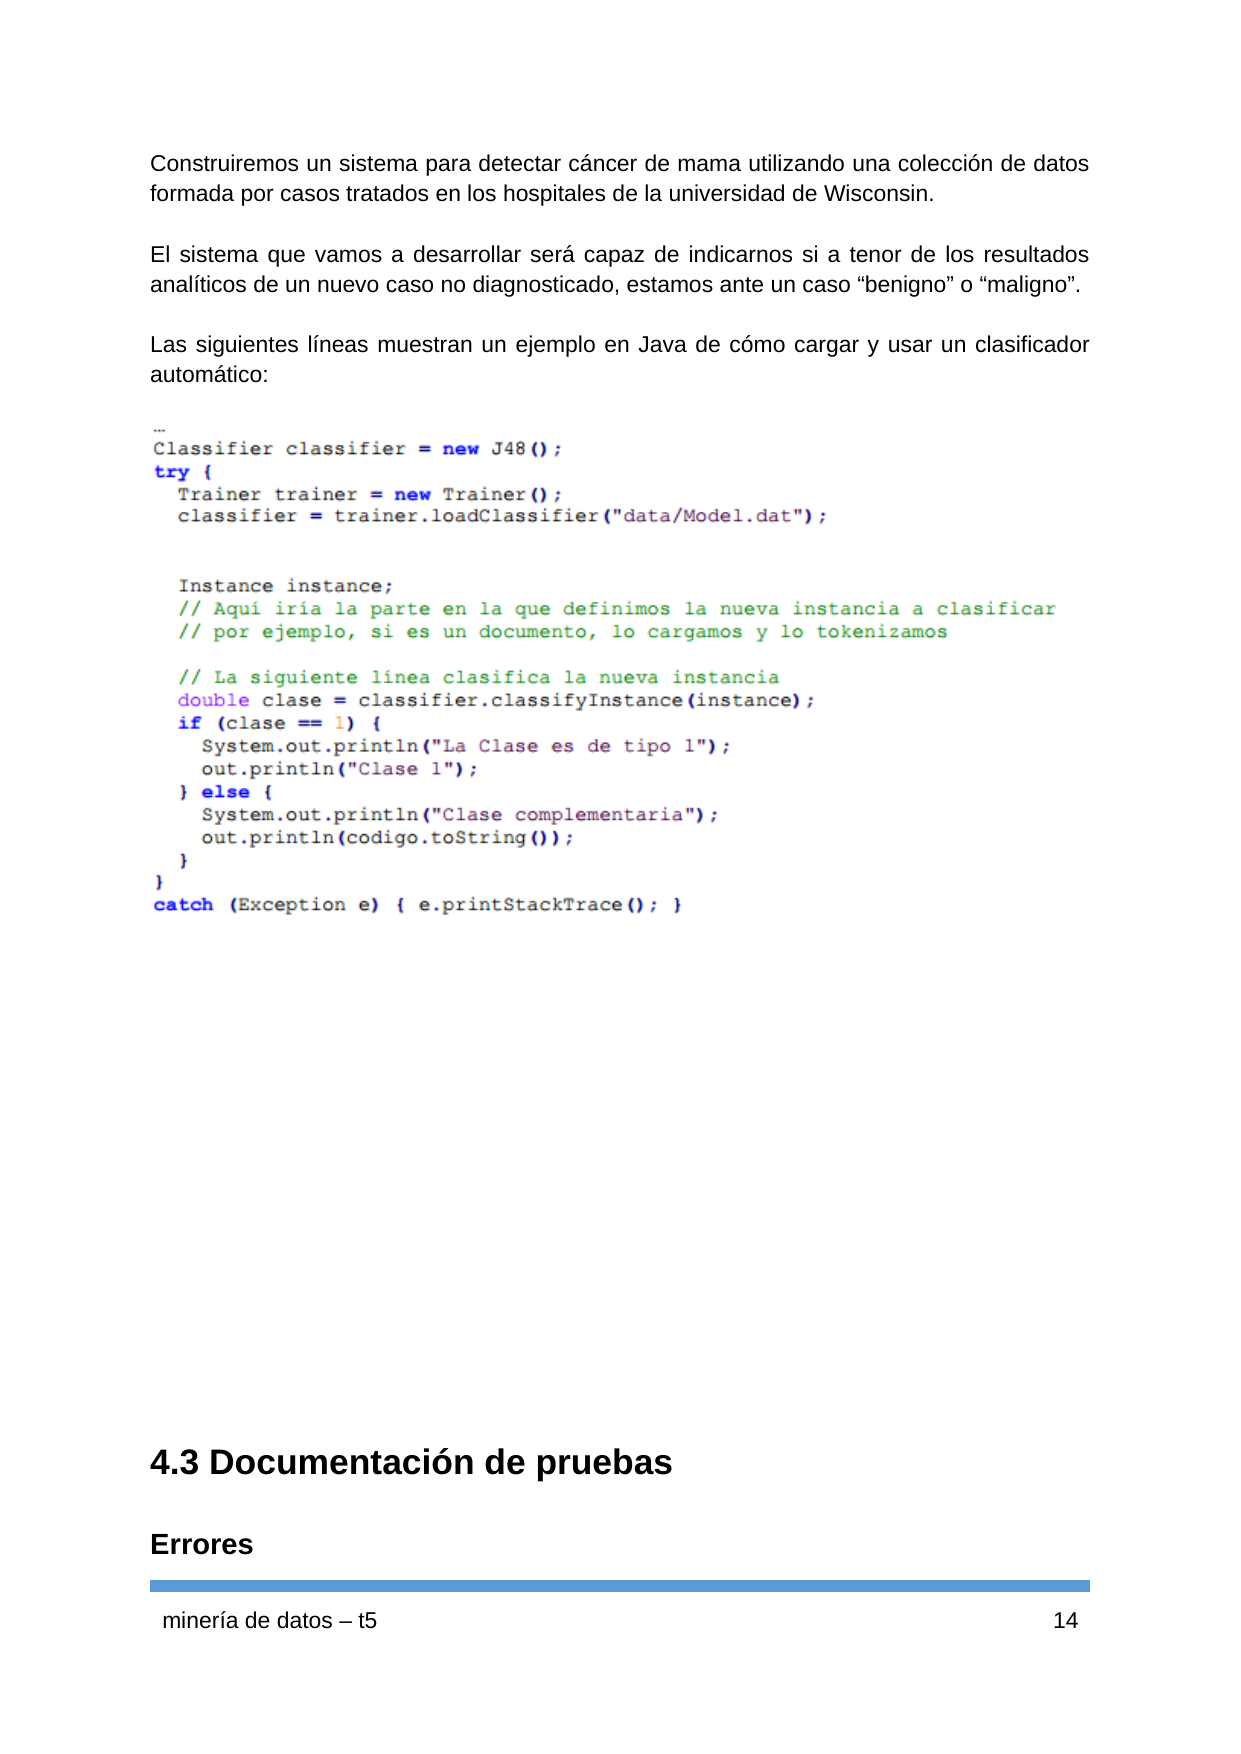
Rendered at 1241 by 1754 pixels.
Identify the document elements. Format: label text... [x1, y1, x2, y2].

text Construiremos un sistema para detectar cáncer de mama utilizando una colección de datos formada por casos tratados en los hospitales de la universidad de Wisconsin. [150, 150, 1090, 207]
picture [150, 421, 1091, 947]
subtitle 4.3 Documentación de pruebas [150, 1441, 1090, 1482]
text Errores [150, 1527, 1090, 1560]
text Las siguientes líneas muestran un ejemplo en Java de cómo cargar y usar un clasificador automático: [150, 331, 1090, 388]
text El sistema que vamos a desarrollar será capaz de indicarnos si a tenor de los resultados analíticos de un nuevo caso no diagnosticado, estamos ante un caso “benigno” o “maligno”. [150, 241, 1090, 297]
